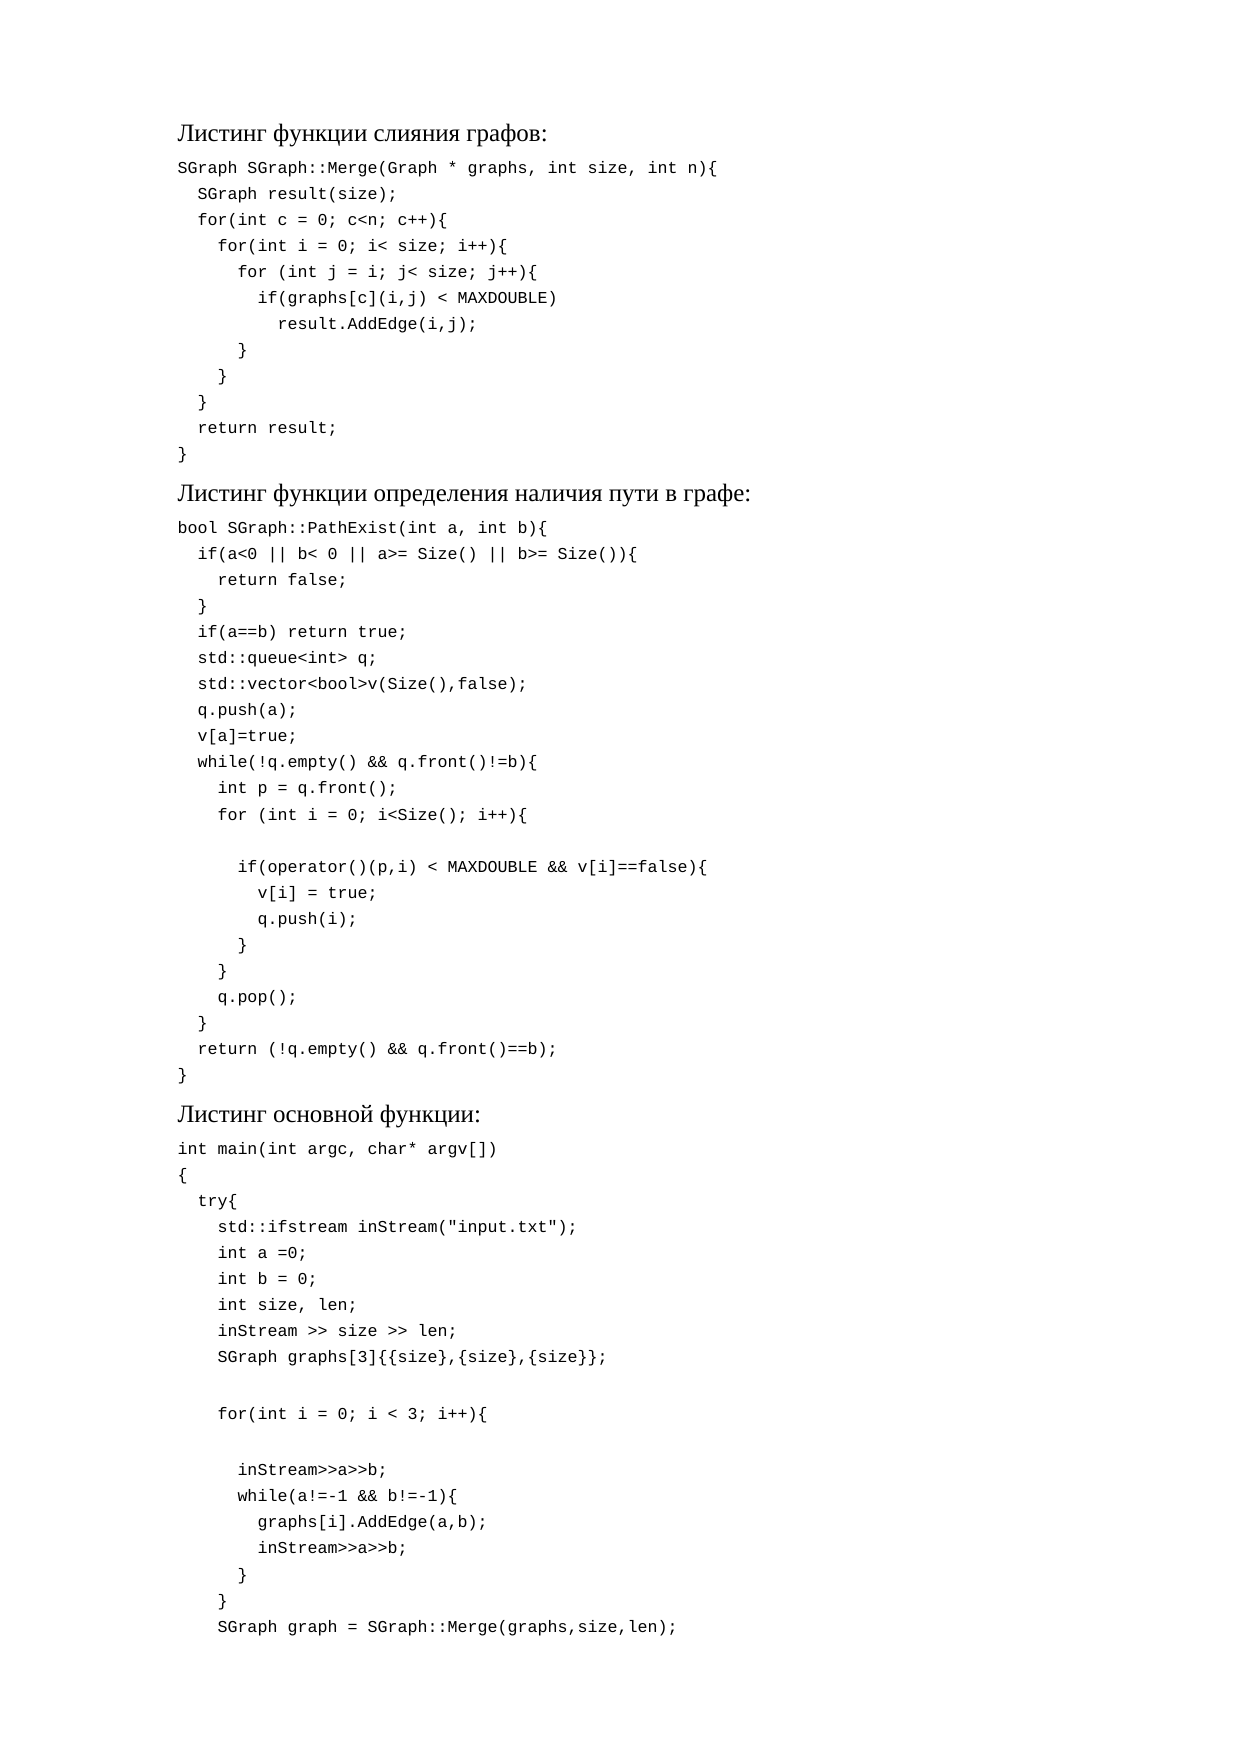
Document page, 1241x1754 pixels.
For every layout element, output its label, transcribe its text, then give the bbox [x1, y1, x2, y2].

text Листинг функции определения наличия пути в графе: [177, 478, 1122, 507]
text Листинг основной функции: [177, 1099, 1122, 1128]
text Листинг функции слияния графов: [177, 118, 1122, 147]
